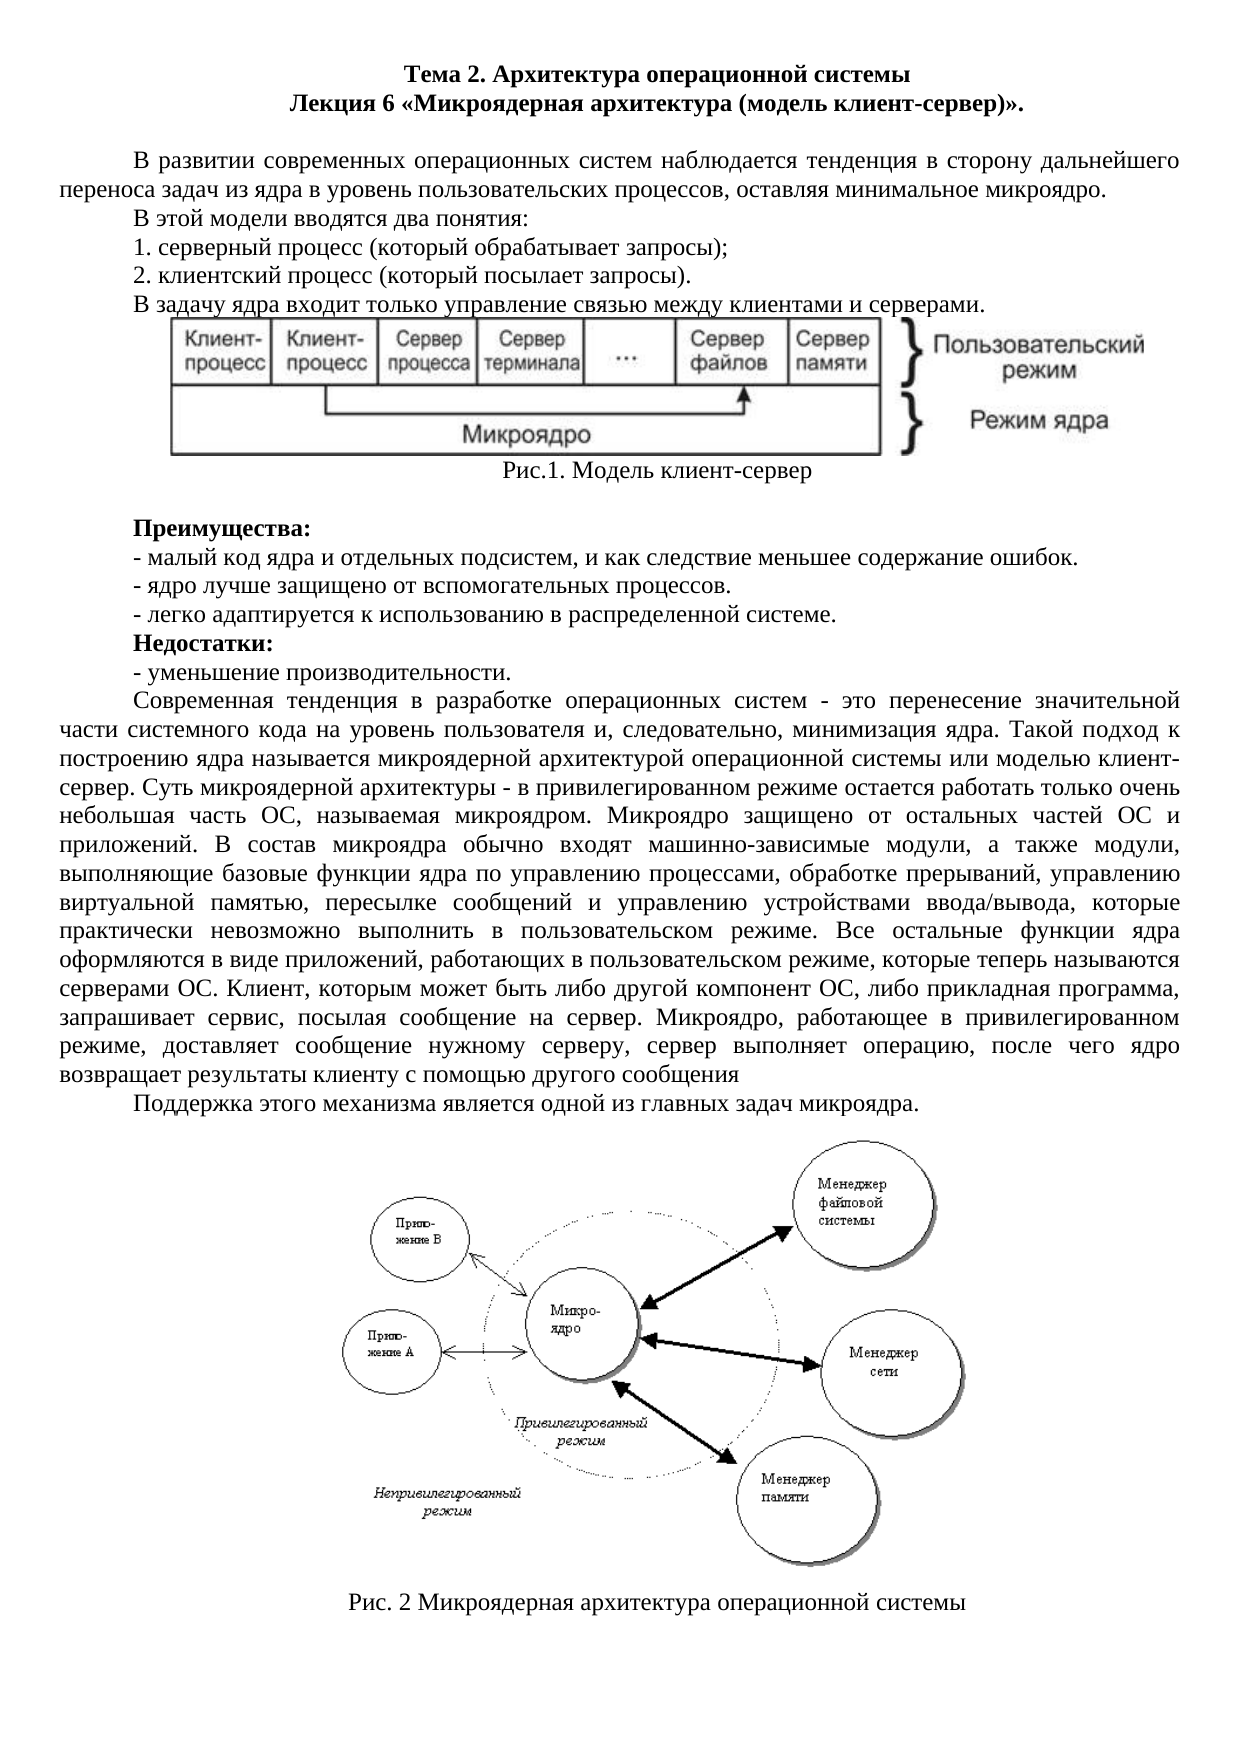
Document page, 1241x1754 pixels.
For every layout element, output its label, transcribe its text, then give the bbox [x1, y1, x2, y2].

text В этой модели вводятся два понятия: [59, 203, 1181, 232]
picture [170, 317, 1144, 456]
text Современная тенденция в разработке операционных систем - это перенесение значительной части системного кода на уровень пользователя и, следовательно, минимизация ядра. Такой подход к построению ядра называется микроядерной архитектурой операционной системы или моделью клиент-сервер. Суть микроядерной архитектуры - в привилегированном режиме остается работать только очень небольшая часть ОС, называемая микроядром. Микроядро защищено от остальных частей ОС и приложений. В состав микроядра обычно входят машинно-зависимые модули, а также модули, выполняющие базовые функции ядра по управлению процессами, обработке прерываний, управлению виртуальной памятью, пересылке сообщений и управлению устройствами ввода/вывода, которые практически невозможно выполнить в пользовательском режиме. Все остальные функции ядра оформляются в виде приложений, работающих в пользовательском режиме, которые теперь называются серверами ОС. Клиент, которым может быть либо другой компонент ОС, либо прикладная программа, запрашивает сервис, посылая сообщение на сервер. Микроядро, работающее в привилегированном режиме, доставляет сообщение нужному серверу, сервер выполняет операцию, после чего ядро возвращает результаты клиенту с помощью другого сообщения [59, 685, 1181, 1088]
text - уменьшение производительности. [59, 657, 1181, 685]
text - малый код ядра и отдельных подсистем, и как следствие меньшее содержание ошибок. [59, 542, 1181, 570]
picture [327, 1116, 987, 1587]
text В задачу ядра входит только управление связью между клиентами и серверами. [59, 289, 1181, 318]
text Тема 2. Архитектура операционной системы [59, 59, 1181, 88]
list Поддержка этого механизма является одной из главных задач микроядра. [133, 1088, 1181, 1117]
text В развитии современных операционных систем наблюдается тенденция в сторону дальнейшего переноса задач из ядра в уровень пользовательских процессов, оставляя минимальное микроядро. [59, 145, 1181, 203]
text - ядро лучше защищено от вспомогательных процессов. [59, 570, 1181, 599]
text 1. серверный процесс (который обрабатывает запросы); [59, 232, 1181, 260]
text Рис. 2 Микроядерная архитектура операционной системы [59, 1587, 1181, 1616]
text Лекция 6 «Микроядерная архитектура (модель клиент-сервер)». [59, 88, 1181, 117]
text Недостатки: [59, 628, 1181, 657]
text Преимущества: [59, 513, 1181, 542]
text - легко адаптируется к использованию в распределенной системе. [59, 599, 1181, 628]
text 2. клиентский процесс (который посылает запросы). [59, 260, 1181, 289]
text Рис.1. Модель клиент-сервер [59, 455, 1181, 484]
